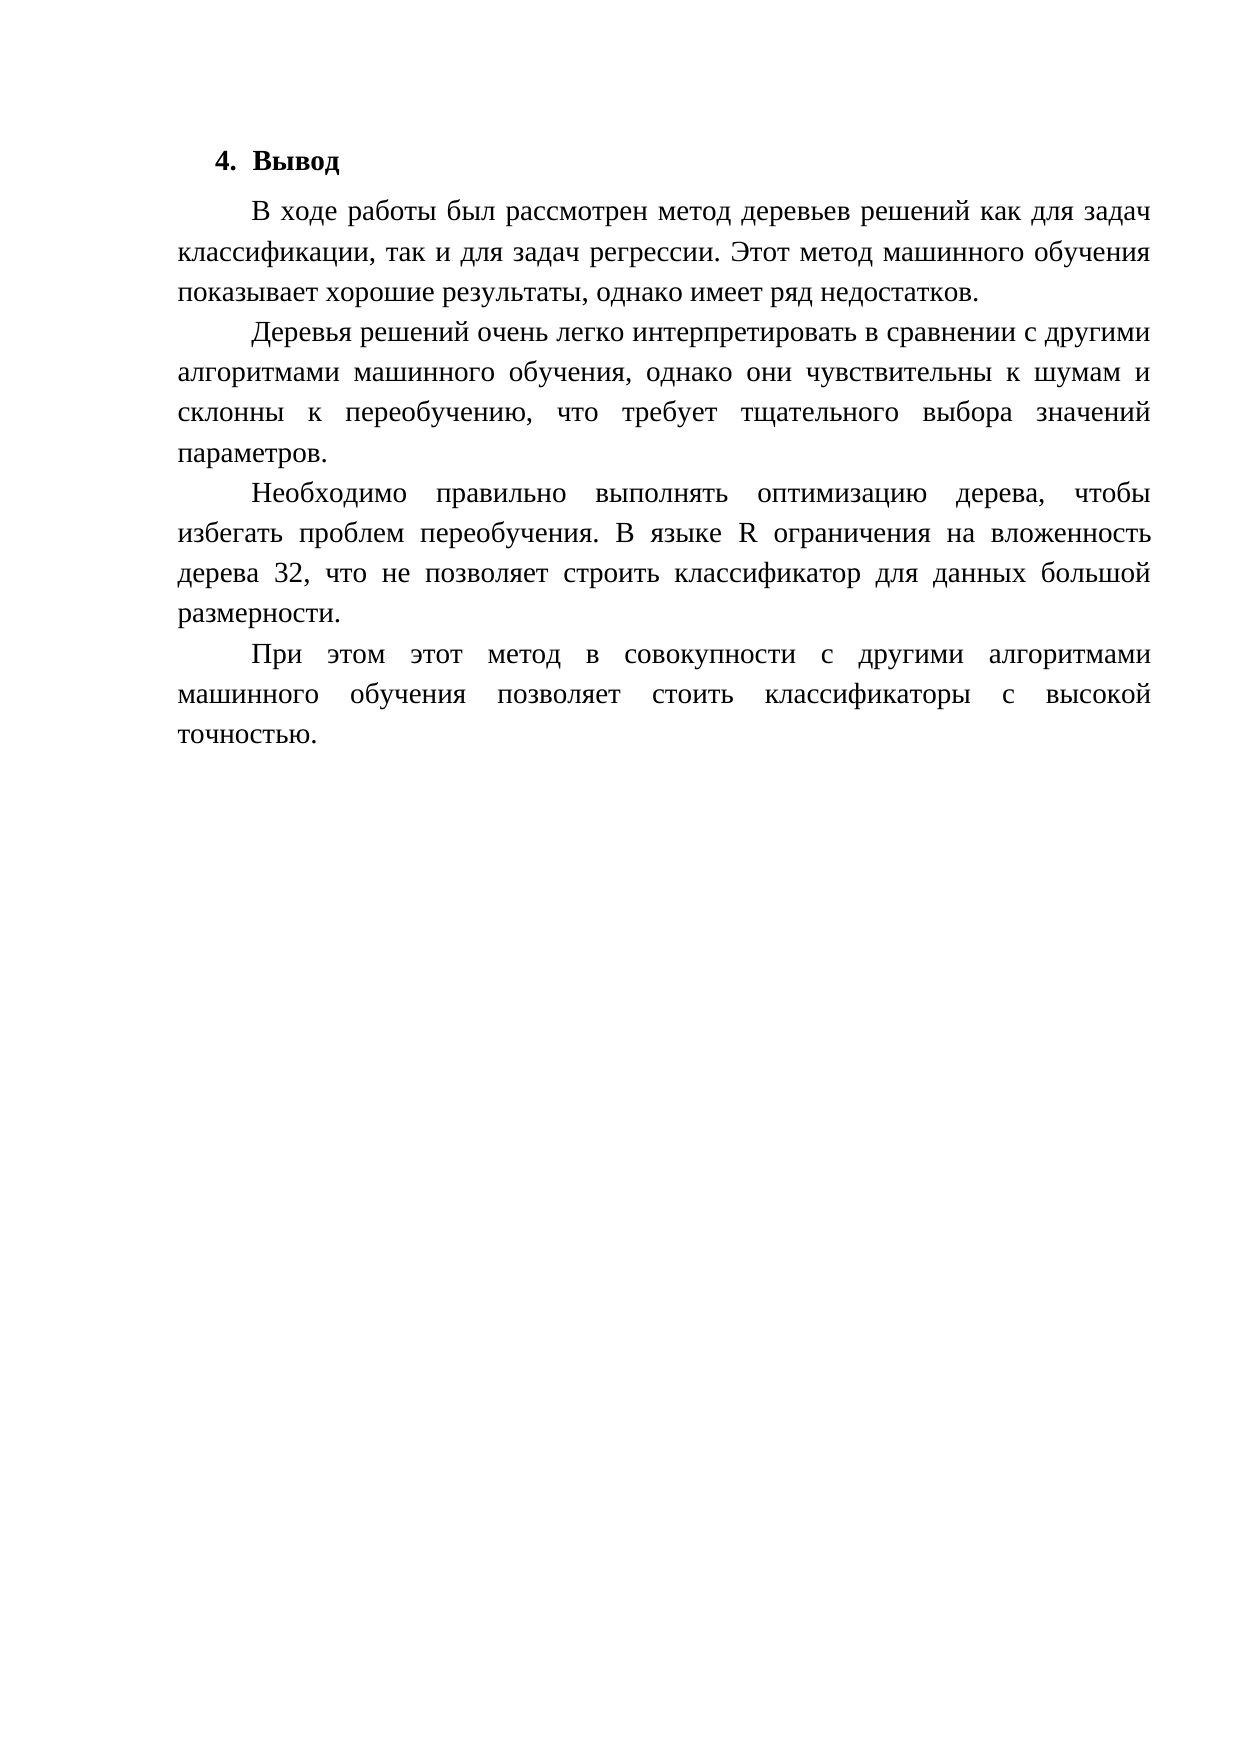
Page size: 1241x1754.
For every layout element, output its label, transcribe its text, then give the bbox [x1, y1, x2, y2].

text Деревья решений очень легко интерпретировать в сравнении с другими алгоритмами машинного обучения, однако они чувствительны к шумам и склонны к переобучению, что требует тщательного выбора значений параметров. [177, 314, 1152, 468]
subtitle Вывод [215, 143, 1152, 177]
text Необходимо правильно выполнять оптимизацию дерева, чтобы избегать проблем переобучения. В языке R ограничения на вложенность дерева 32, что не позволяет строить классификатор для данных большой размерности. [177, 475, 1152, 629]
text В ходе работы был рассмотрен метод деревьев решений как для задач классификации, так и для задач регрессии. Этот метод машинного обучения показывает хорошие результаты, однако имеет ряд недостатков. [177, 193, 1152, 307]
text При этом этот метод в совокупности с другими алгоритмами машинного обучения позволяет стоить классификаторы с высокой точностью. [177, 636, 1152, 750]
